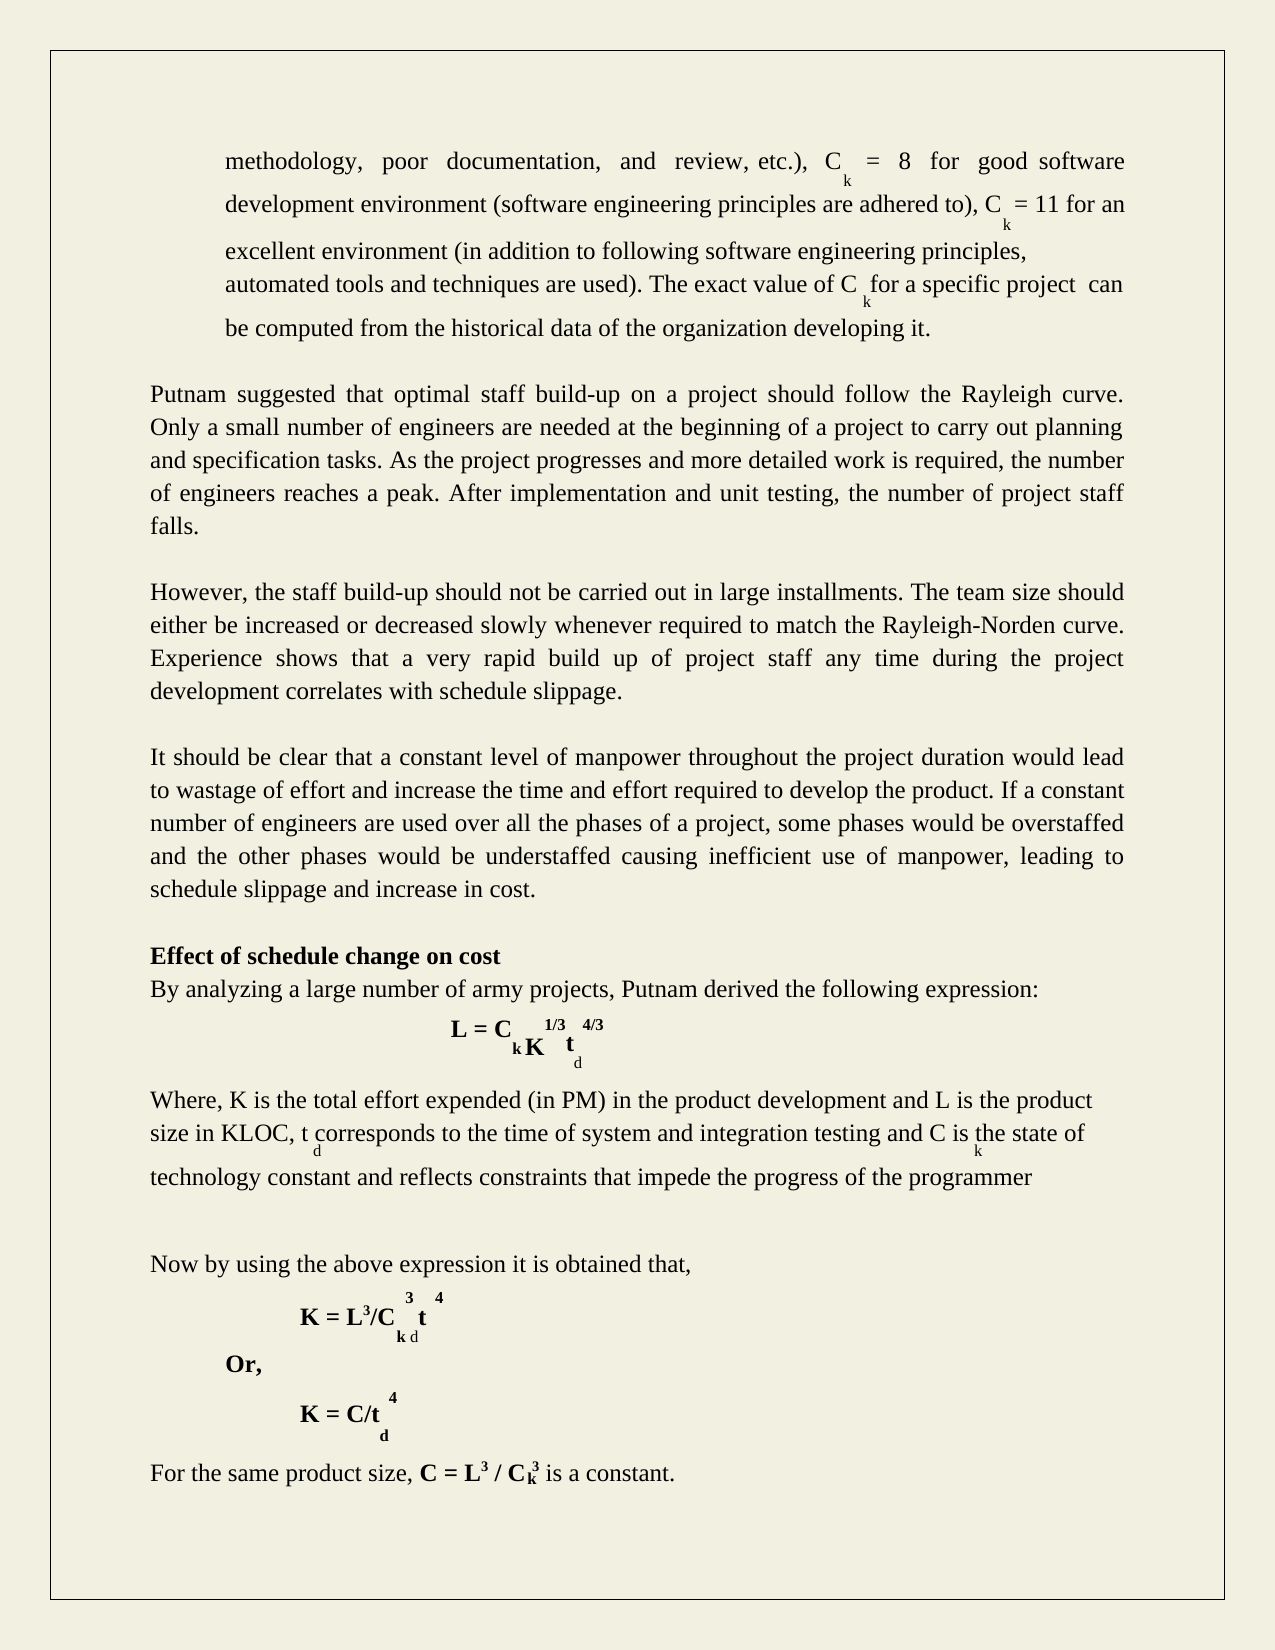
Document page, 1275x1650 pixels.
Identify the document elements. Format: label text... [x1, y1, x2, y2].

text 4/3 [582, 1017, 1162, 1034]
text methodology, poor documentation, and review, etc.), C = 8 for good software [225, 149, 1162, 174]
text 3 4 [405, 1291, 1162, 1307]
subtitle K = L3/C t [300, 1307, 1162, 1330]
text d k [133, 1146, 1162, 1159]
subtitle Effect of schedule change on cost [150, 941, 1162, 970]
text d [379, 1427, 1162, 1445]
text d [574, 1056, 1162, 1072]
subtitle K [525, 1034, 566, 1060]
text k [102, 218, 1011, 233]
text k [102, 1042, 521, 1057]
subtitle Or, [102, 1349, 262, 1378]
text excellent environment (in addition to following software engineering principles, automated tools and techniques are used). The exact value of C for a specific project can [225, 233, 1125, 299]
text 4 [388, 1391, 1162, 1407]
text 1/3 [544, 1017, 566, 1034]
text k d [396, 1330, 1162, 1345]
text It should be clear that a constant level of manpower throughout the project duration would lead to wastage of effort and increase the time and effort required to develop the product. If a constant number of engineers are used over all the phases of a project, some phases would be overstaffed and the other phases would be understaffed causing inefficient use of manpower, leading to schedule slippage and increase in cost. [150, 742, 1125, 903]
text technology constant and reflects constraints that impede the progress of the programmer [150, 1162, 1162, 1190]
text For the same product size, C = L3 / C 3 is a constant. [150, 1458, 1162, 1487]
text By analyzing a large number of army projects, Putnam derived the following expression: [150, 974, 1162, 1002]
subtitle L = C [102, 1017, 512, 1042]
text Where, K is the total effort expended (in PM) in the product development and L is the product size in KLOC, t corresponds to the time of system and integration testing and C is the state of [150, 1082, 1114, 1146]
text k [102, 174, 851, 189]
text be computed from the historical data of the organization developing it. [225, 313, 1162, 342]
text Putnam suggested that optimal staff build-up on a project should follow the Rayleigh curve. Only a small number of engineers are needed at the beginning of a project to carry out planning and specification tasks. As the project progresses and more detailed work is required, the number of engineers reaches a peak. After implementation and unit testing, the number of project staff falls. [150, 379, 1125, 539]
subtitle K = C/t [300, 1407, 1162, 1427]
text However, the staff build-up should not be carried out in large installments. The team size should either be increased or decreased slowly whenever required to match the Rayleigh-Norden curve. Experience shows that a very rapid build up of project staff any time during the project development correlates with schedule slippage. [150, 577, 1125, 705]
subtitle t [568, 1034, 1162, 1056]
text Now by using the above expression it is obtained that, [150, 1249, 1162, 1277]
text development environment (software engineering principles are adhered to), C = 11 for an [225, 193, 1162, 218]
